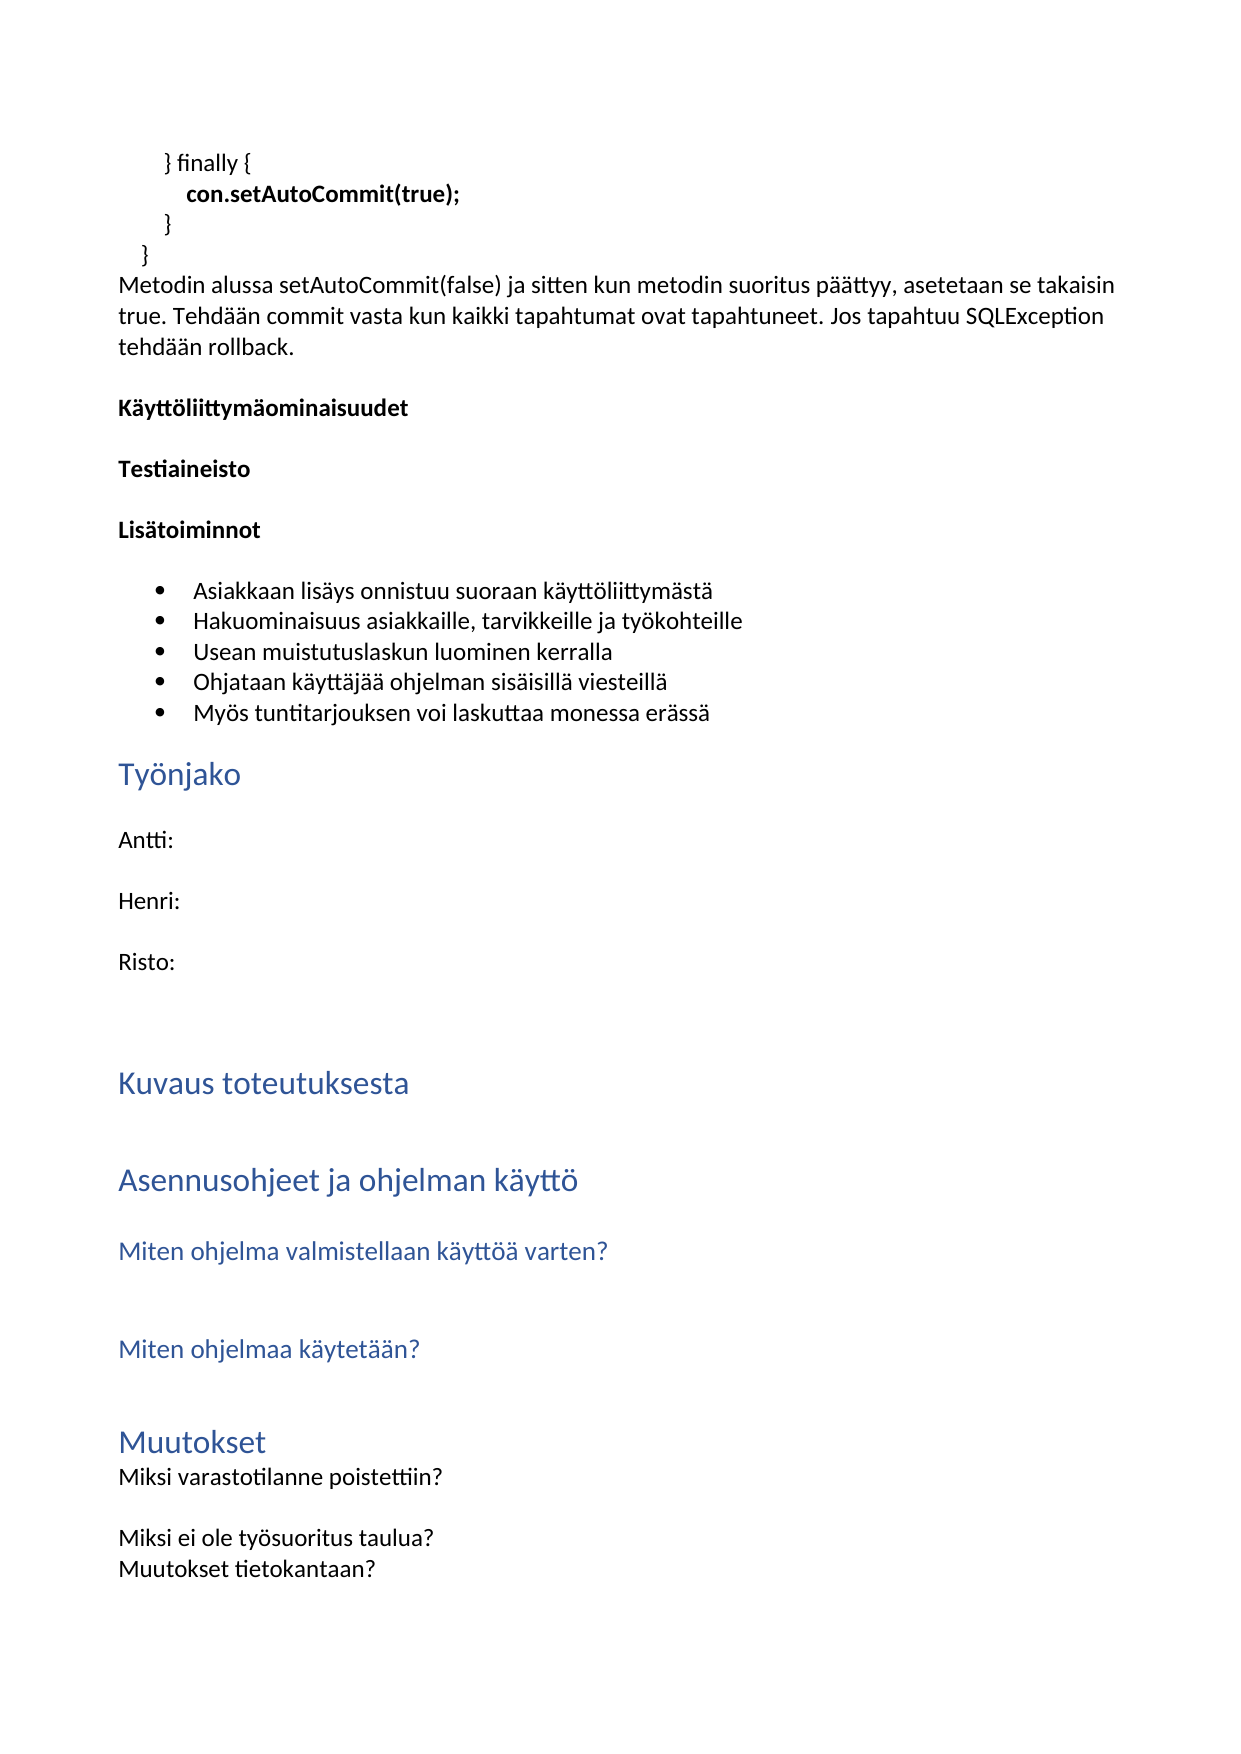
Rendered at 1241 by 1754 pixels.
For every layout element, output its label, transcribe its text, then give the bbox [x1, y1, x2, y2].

text Miksi ei ole työsuoritus taulua? [118, 1523, 1122, 1553]
list Myös tuntitarjouksen voi laskuttaa monessa erässä [156, 697, 1122, 727]
text Metodin alussa setAutoCommit(false) ja sitten kun metodin suoritus päättyy, asetetaan se takaisin true. Tehdään commit vasta kun kaikki tapahtumat ovat tapahtuneet. Jos tapahtuu SQLException tehdään rollback. [118, 270, 1122, 361]
list Hakuominaisuus asiakkaille, tarvikkeille ja työkohteille [156, 605, 1122, 636]
text Risto: [118, 946, 1122, 976]
subtitle Miten ohjelma valmistellaan käyttöä varten? [118, 1234, 1122, 1267]
subtitle Miten ohjelmaa käytetään? [118, 1332, 1122, 1365]
subtitle Työnjako [118, 752, 1122, 793]
subtitle Muutokset [118, 1421, 1122, 1462]
list Asiakkaan lisäys onnistuu suoraan käyttöliittymästä [156, 575, 1122, 605]
text Testiaineisto [118, 453, 1122, 483]
text Muutokset tietokantaan? [118, 1553, 1122, 1584]
text } [118, 209, 1122, 239]
list Ohjataan käyttäjää ohjelman sisäisillä viesteillä [156, 666, 1122, 697]
text } [118, 239, 1122, 270]
text con.setAutoCommit(true); [118, 178, 1122, 209]
subtitle Asennusohjeet ja ohjelman käyttö [118, 1159, 1122, 1199]
text Miksi varastotilanne poistettiin? [118, 1462, 1122, 1492]
text } finally { [118, 148, 1122, 178]
text Henri: [118, 885, 1122, 915]
subtitle Kuvaus toteutuksesta [118, 1062, 1122, 1103]
text Antti: [118, 824, 1122, 854]
text Käyttöliittymäominaisuudet [118, 392, 1122, 422]
text Lisätoiminnot [118, 514, 1122, 544]
list Usean muistutuslaskun luominen kerralla [156, 636, 1122, 666]
